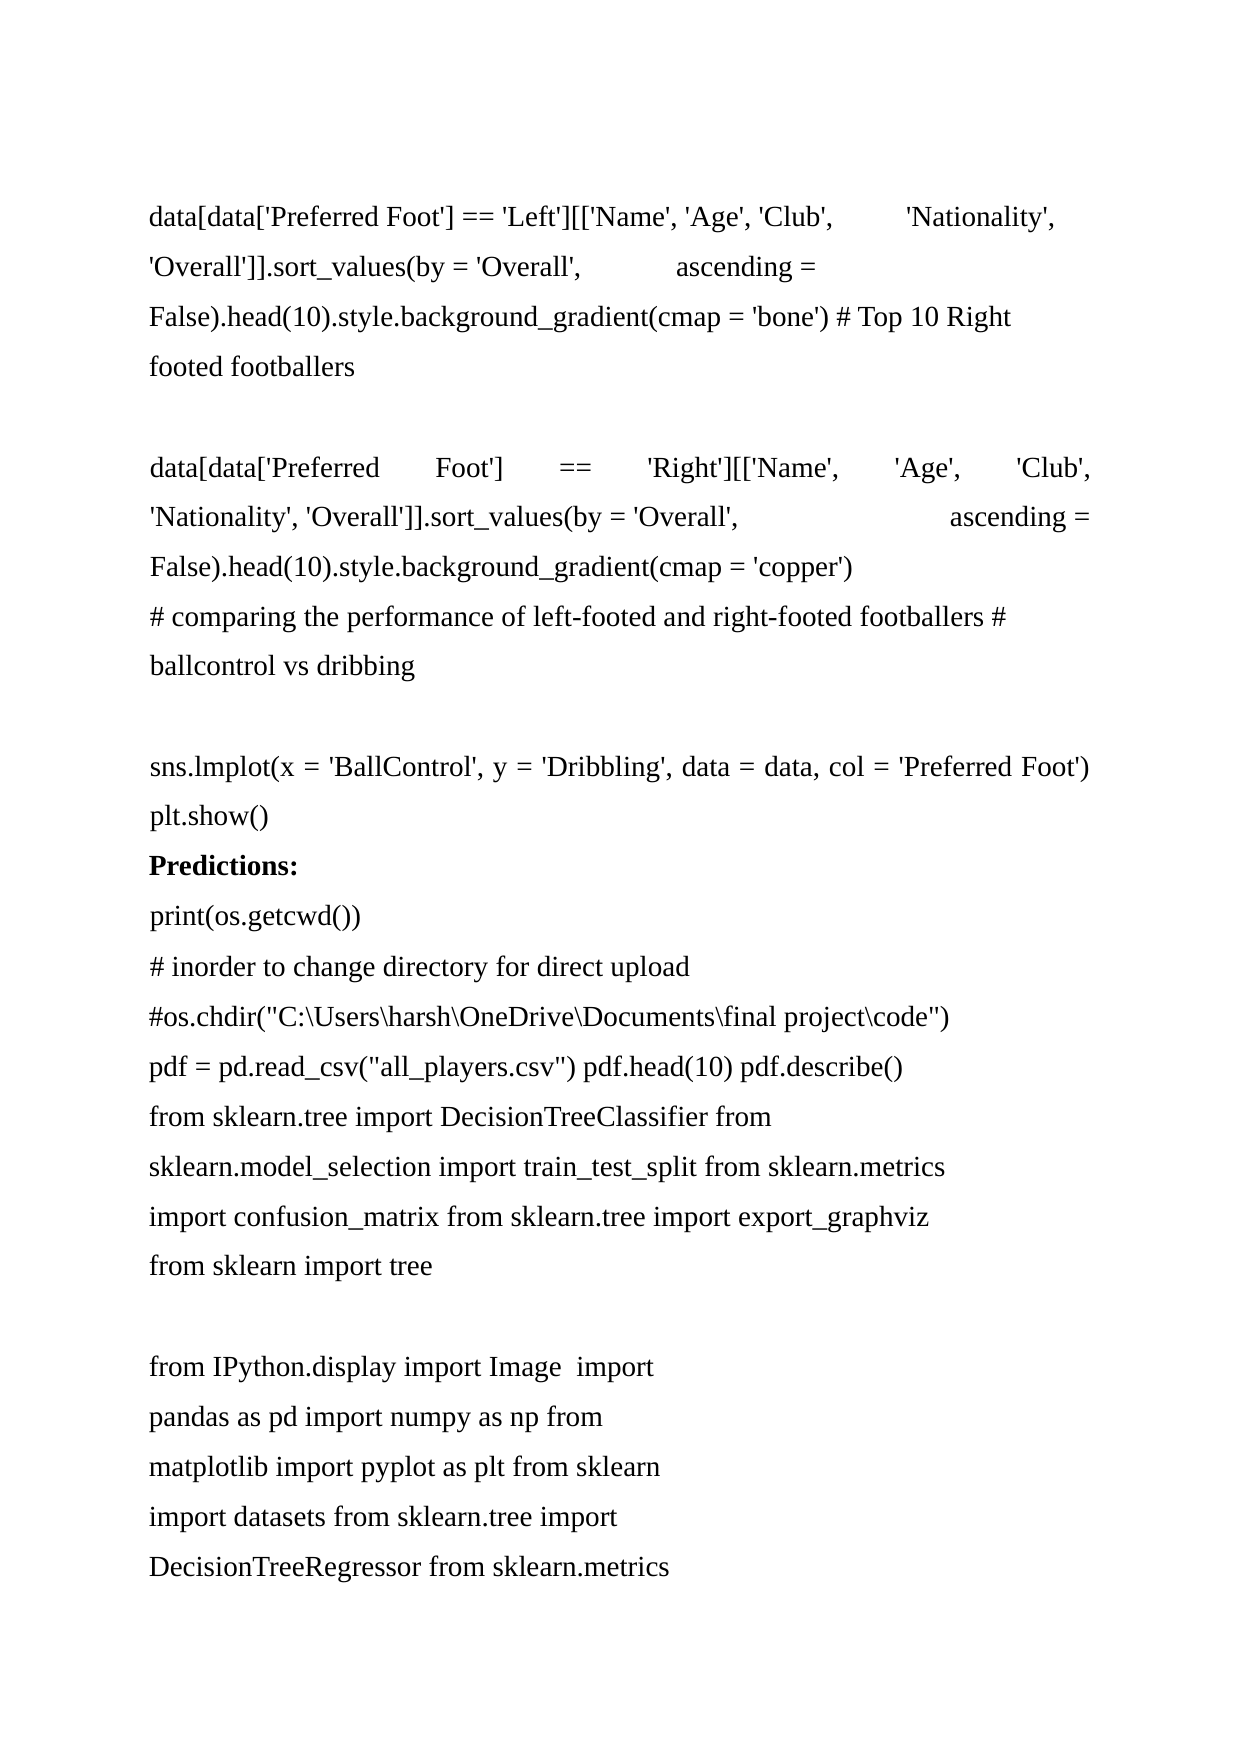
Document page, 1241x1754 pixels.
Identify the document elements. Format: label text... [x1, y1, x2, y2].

text data[data['Preferred Foot'] == 'Right'][['Name', 'Age', 'Club', 'Nationality', 'Overall']].sort_values(by = 'Overall', ascending = False).head(10).style.background_gradient(cmap = 'copper') [149, 450, 1091, 582]
text data[data['Preferred Foot'] == 'Left'][['Name', 'Age', 'Club', 'Nationality', 'Overall']].sort_values(by = 'Overall', ascending = False).head(10).style.background_gradient(cmap = 'bone') # Top 10 Right footed footballers [148, 199, 1066, 383]
text # comparing the performance of left-footed and right-footed footballers # ballcontrol vs dribbing [149, 599, 1006, 682]
text sns.lmplot(x = 'BallControl', y = 'Dribbling', data = data, col = 'Preferred Foot') plt.show() [149, 749, 1091, 832]
text # inorder to change directory for direct upload [149, 949, 1091, 982]
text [148, 1349, 723, 1582]
text Predictions: [148, 848, 1132, 882]
text print(os.getcwd()) [149, 898, 1091, 932]
text #os.chdir("C:\Users\harsh\OneDrive\Documents\final project\code") pdf = pd.read_csv("all_players.csv") pdf.head(10) pdf.describe() from sklearn.tree import DecisionTreeClassifier from sklearn.model_selection import train_test_split from sklearn.metrics import confusion_matrix from sklearn.tree import export_graphviz from sklearn import tree [148, 999, 952, 1282]
